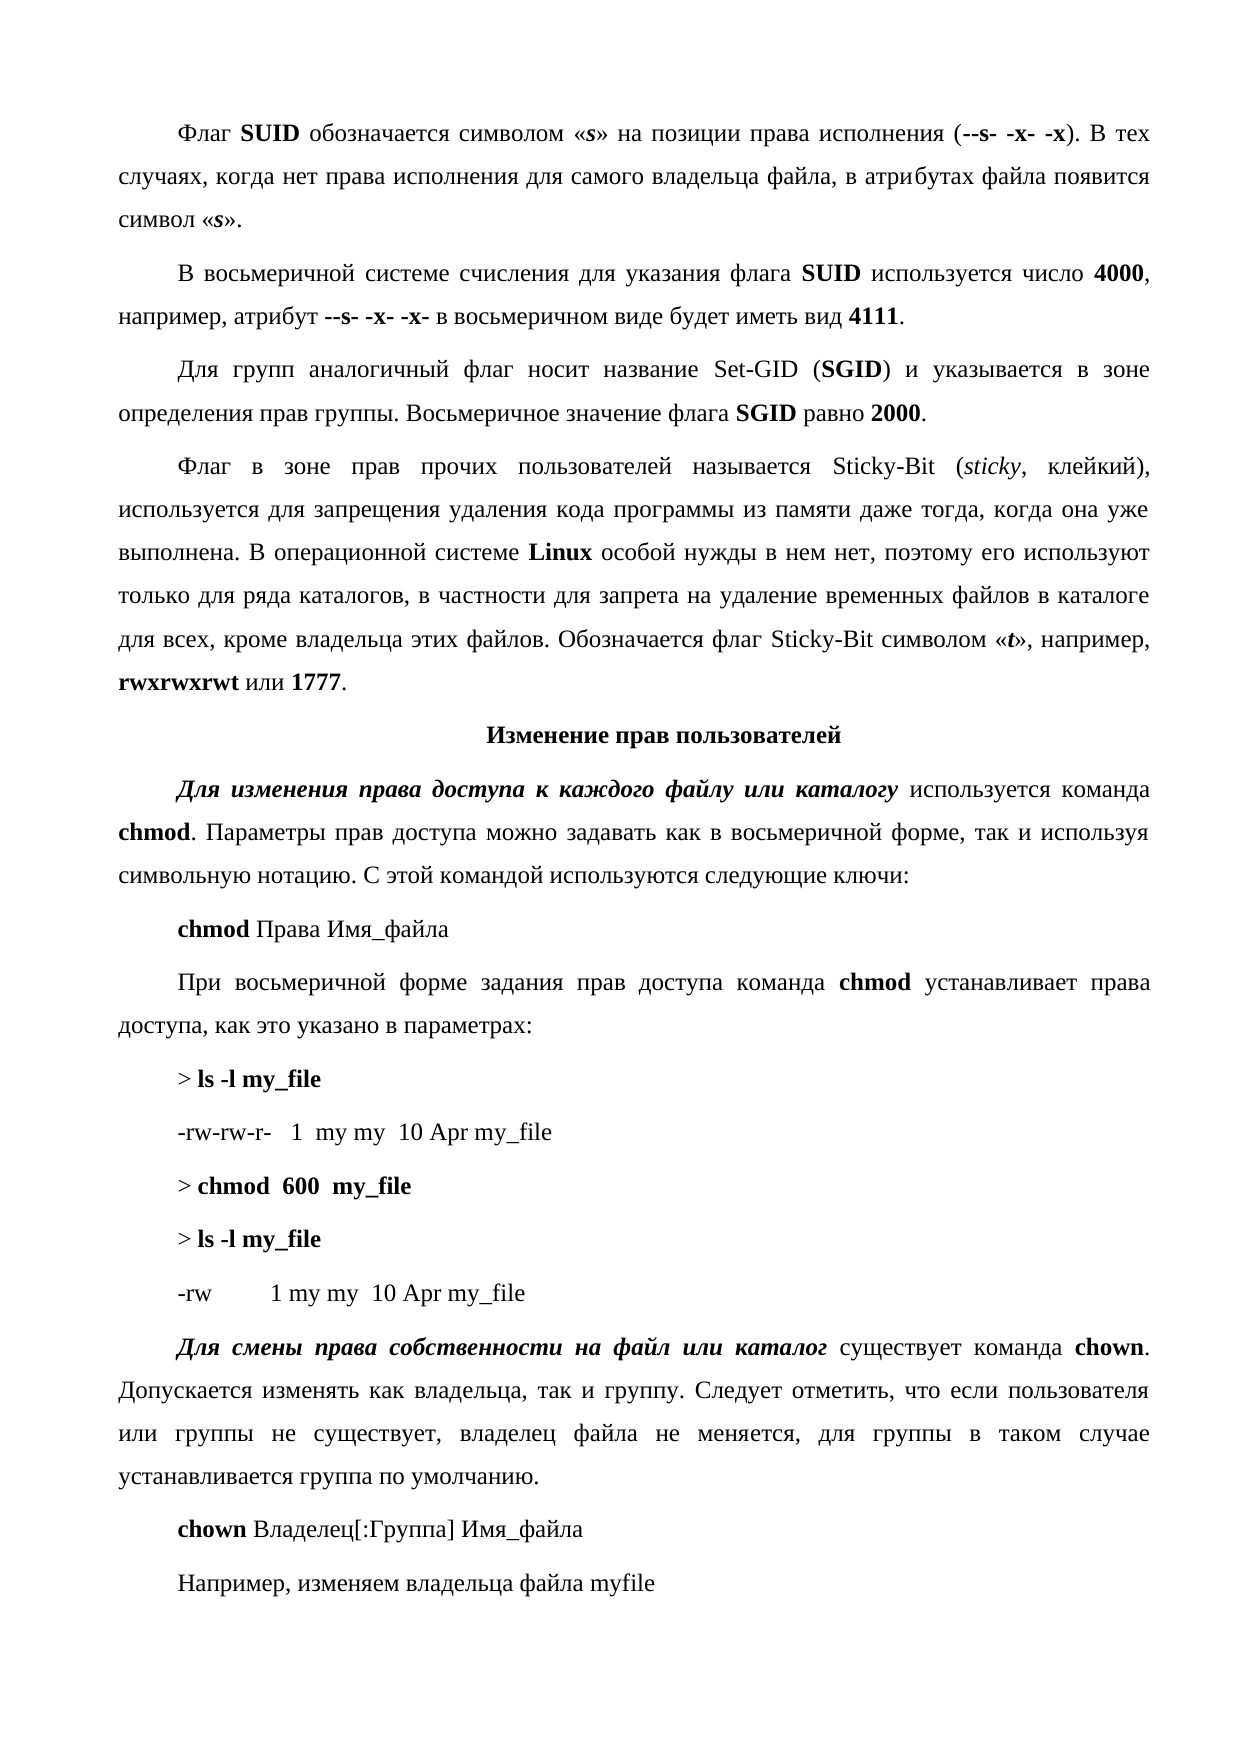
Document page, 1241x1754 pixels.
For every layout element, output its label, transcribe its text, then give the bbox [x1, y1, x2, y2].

text Для смены права собственности на файл или каталог существует команда chown. Допускается изменять как владельца, так и группу. Следует отметить, что если пользователя или группы не существует, владелец файла не меняется, для группы в таком случае устанавливается группа по умолчанию. [118, 1332, 1150, 1490]
text Флаг SUID обозначается символом «s» на позиции права исполнения (--s- -х- -х). В тех случаях, когда нет права исполнения для самого владельца файла, в атрибутах файла появится символ «s». [118, 118, 1150, 233]
text > chmod 600 my_file [118, 1171, 1150, 1200]
text > ls -l my_file [118, 1064, 1150, 1093]
text Например, изменяем владельца файла myfile [118, 1568, 1150, 1597]
text Для изменения права доступа к каждого файлу или каталогу используется команда chmod. Параметры прав доступа можно задавать как в восьмеричной форме, так и используя символьную нотацию. С этой командой используются следующие ключи: [118, 774, 1150, 889]
text chown Владелец[:Группа] Имя_файла [118, 1514, 1150, 1543]
text Изменение прав пользователей [118, 720, 1150, 749]
text Для групп аналогичный флаг носит название Set-GID (SGID) и указывается в зоне определения прав группы. Восьмеричное значение флага SGID равно 2000. [118, 354, 1150, 426]
text При восьмеричной форме задания прав доступа команда chmod устанавливает права доступа, как это указано в параметрах: [118, 967, 1150, 1039]
text -rw 1 my my 10 Apr my_file [118, 1278, 1150, 1307]
text Флаг в зоне прав прочих пользователей называется Sticky-Bit (sticky, клейкий), используется для запрещения удаления кода программы из памяти даже тогда, когда она уже выполнена. В операционной системе Linux особой нужды в нем нет, поэтому его используют только для ряда каталогов, в частности для запрета на удаление временных файлов в каталоге для всех, кроме владельца этих файлов. Обозначается флаг Sticky-Bit символом «t», например, rwxrwxrwt или 1777. [118, 451, 1150, 696]
text > ls -l my_file [118, 1224, 1150, 1253]
text В восьмеричной системе счисления для указания флага SUID используется число 4000, например, атрибут --s- -х- -х- в восьмеричном виде будет иметь вид 4111. [118, 258, 1150, 330]
text chmod Права Имя_файла [118, 914, 1150, 942]
text -rw-rw-r- 1 my my 10 Apr my_file [118, 1117, 1150, 1146]
